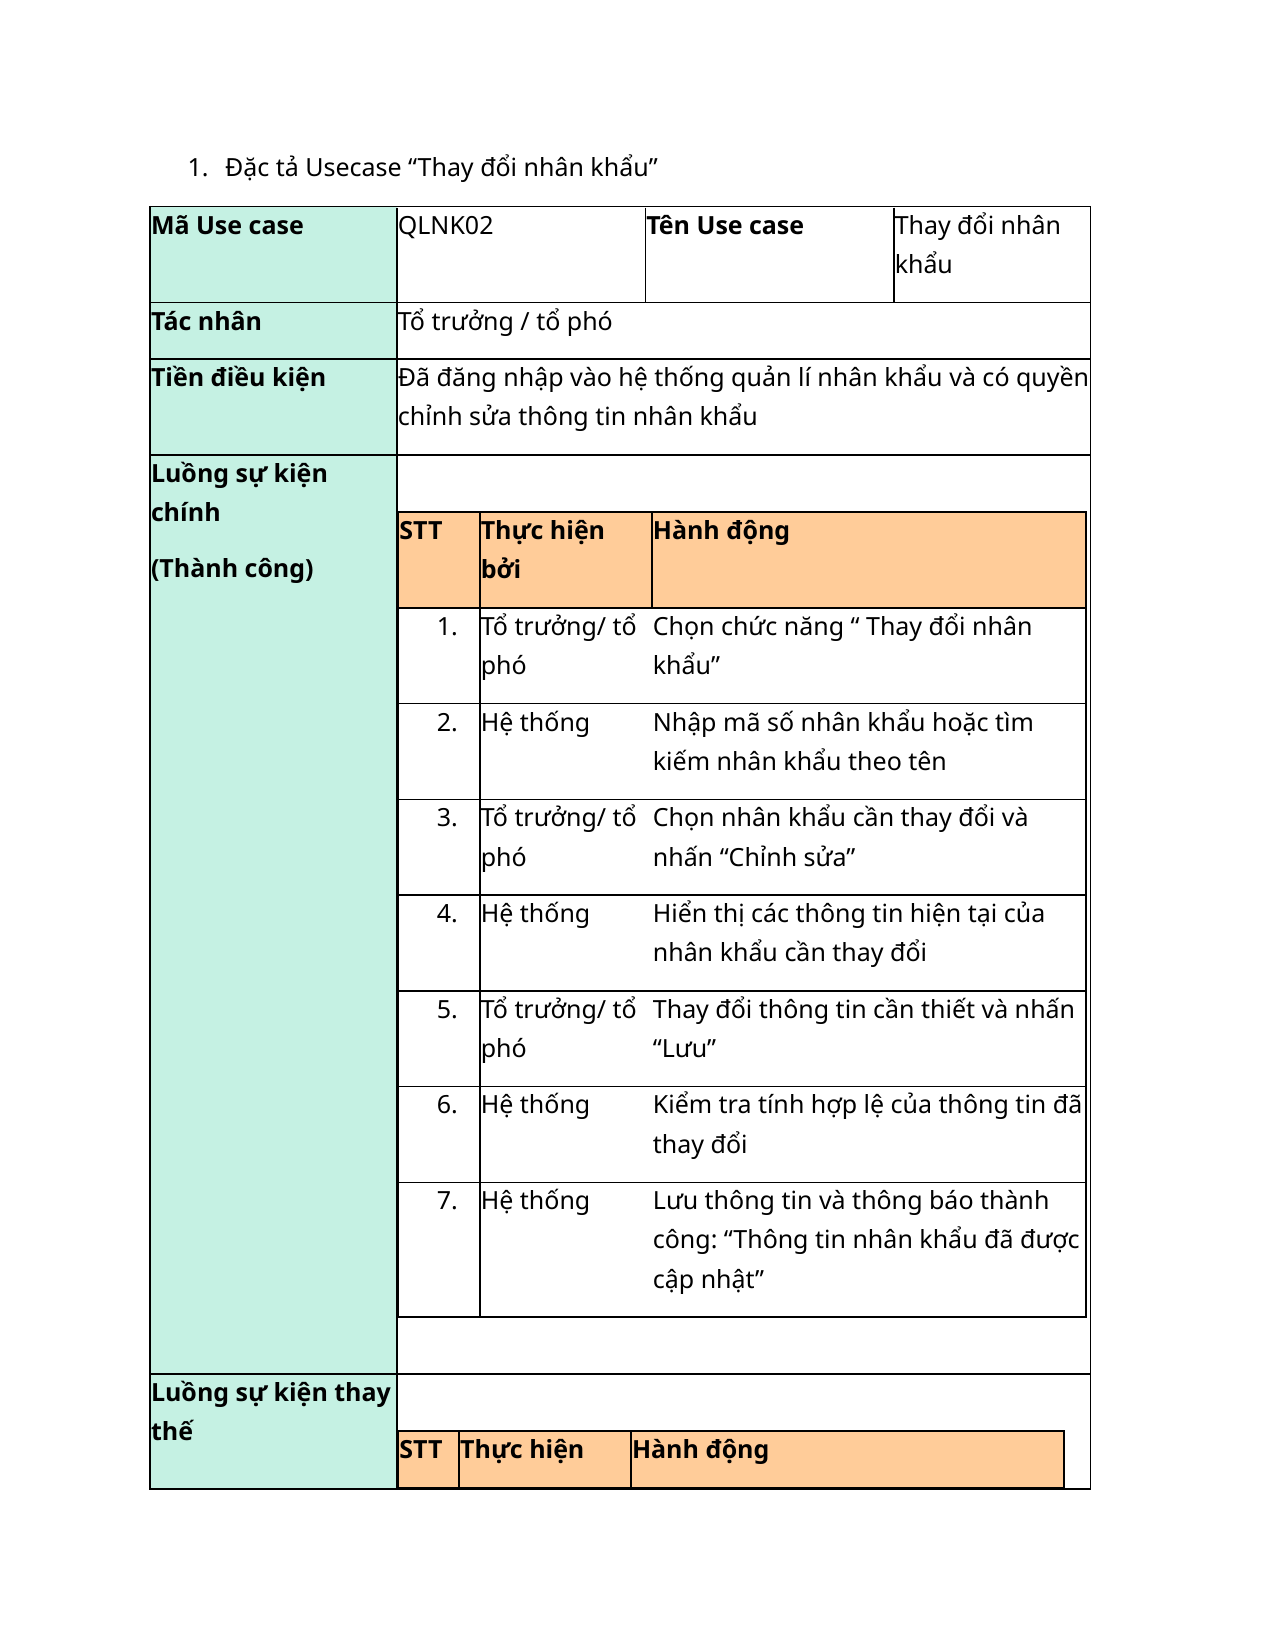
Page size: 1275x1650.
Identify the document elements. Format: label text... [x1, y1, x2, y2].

table_cell Tác nhân [151, 303, 396, 358]
table_cell Luồng sự kiện chính (Thành công) [151, 456, 396, 1373]
table_header Mã Use case [151, 207, 397, 302]
table_cell [398, 456, 1090, 1373]
table_cell Tổ trưởng / tổ phó [398, 303, 1090, 358]
table_cell [398, 1375, 1090, 1488]
table_cell Tiền điều kiện [151, 360, 396, 454]
table_cell Đã đăng nhập vào hệ thống quản lí nhân khẩu và có quyền chỉnh sửa thông tin nhân khẩu [398, 360, 1090, 454]
table_header Thay đổi nhân khẩu [895, 207, 1090, 302]
list Đặc tả Usecase “Thay đổi nhân khẩu” [187, 150, 1125, 184]
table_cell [151, 1375, 396, 1488]
table_header Tên Use case [646, 207, 894, 302]
table_header QLNK02 [398, 207, 645, 302]
